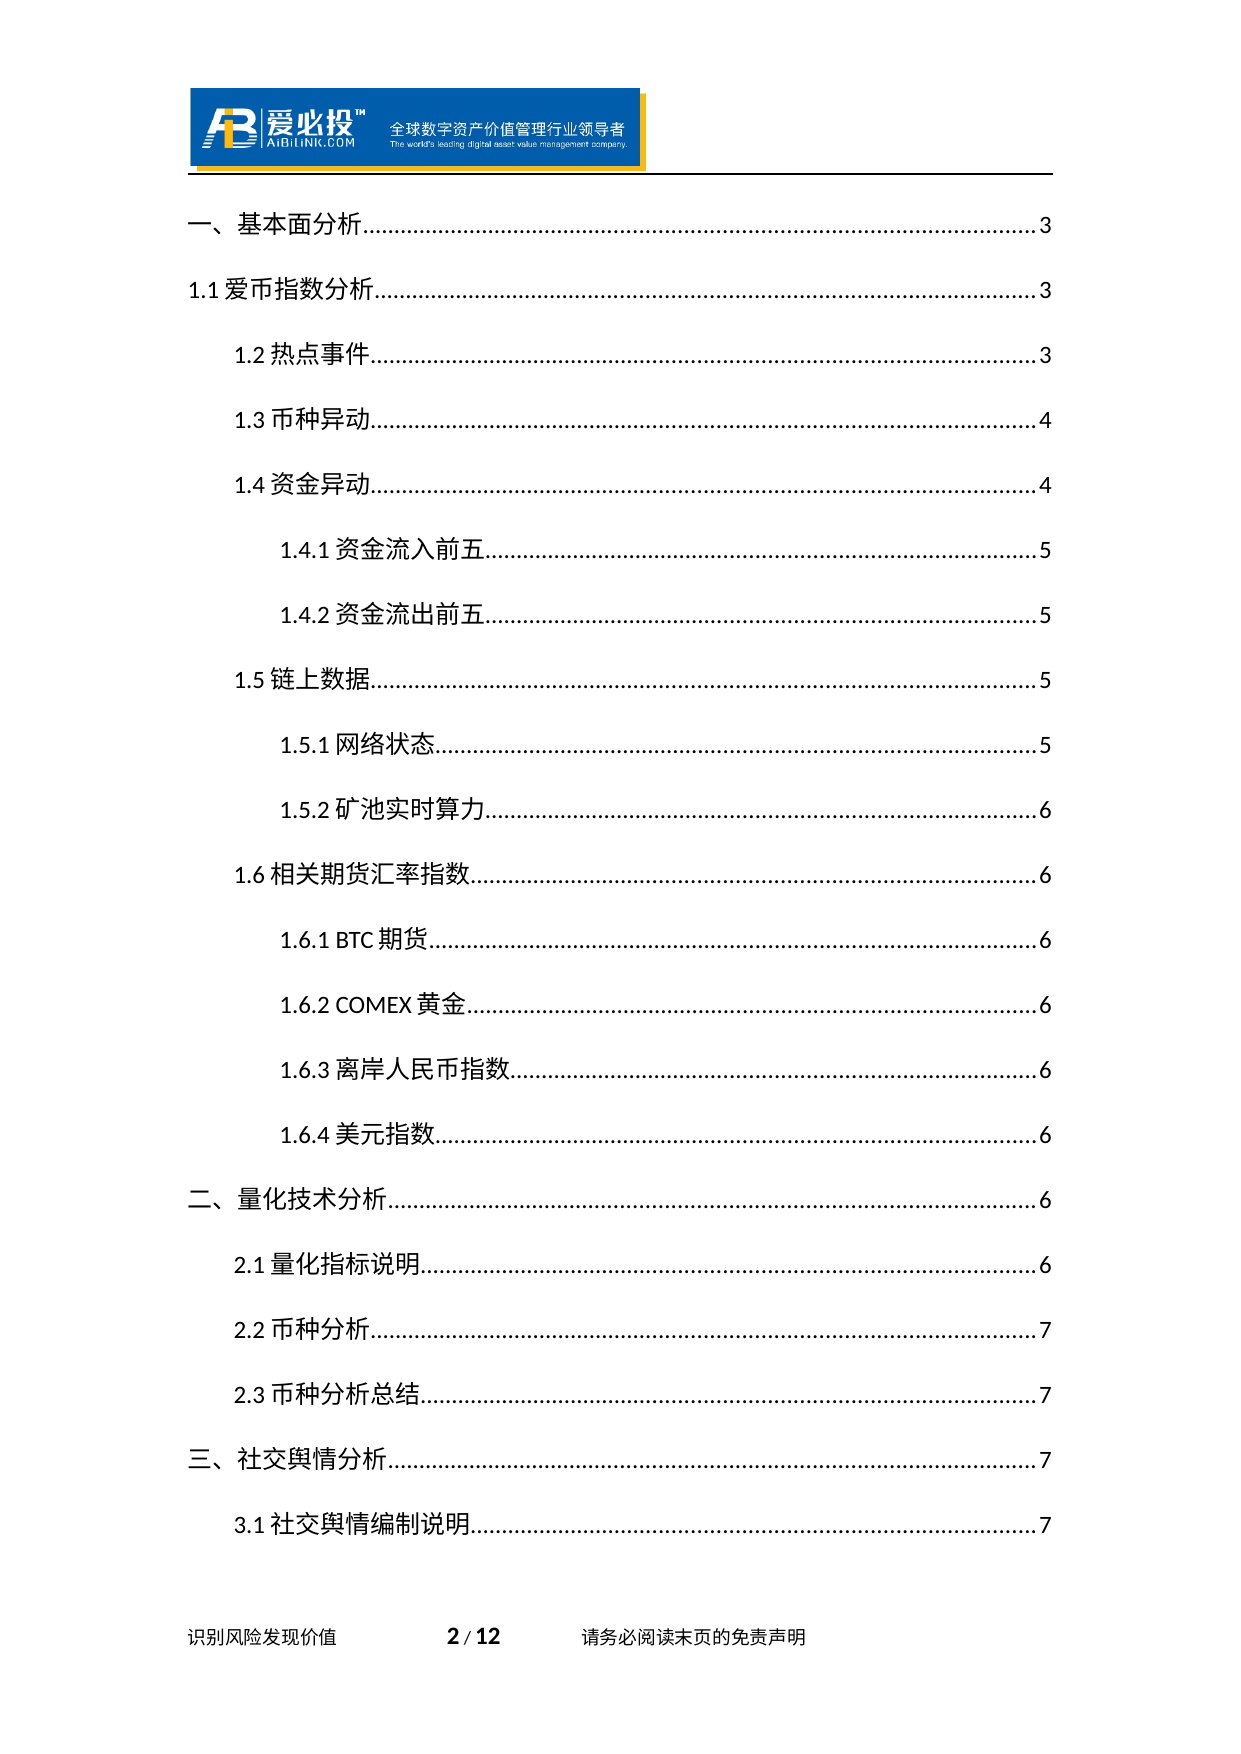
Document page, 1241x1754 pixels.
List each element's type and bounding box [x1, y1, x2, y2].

picture [187, 88, 647, 172]
